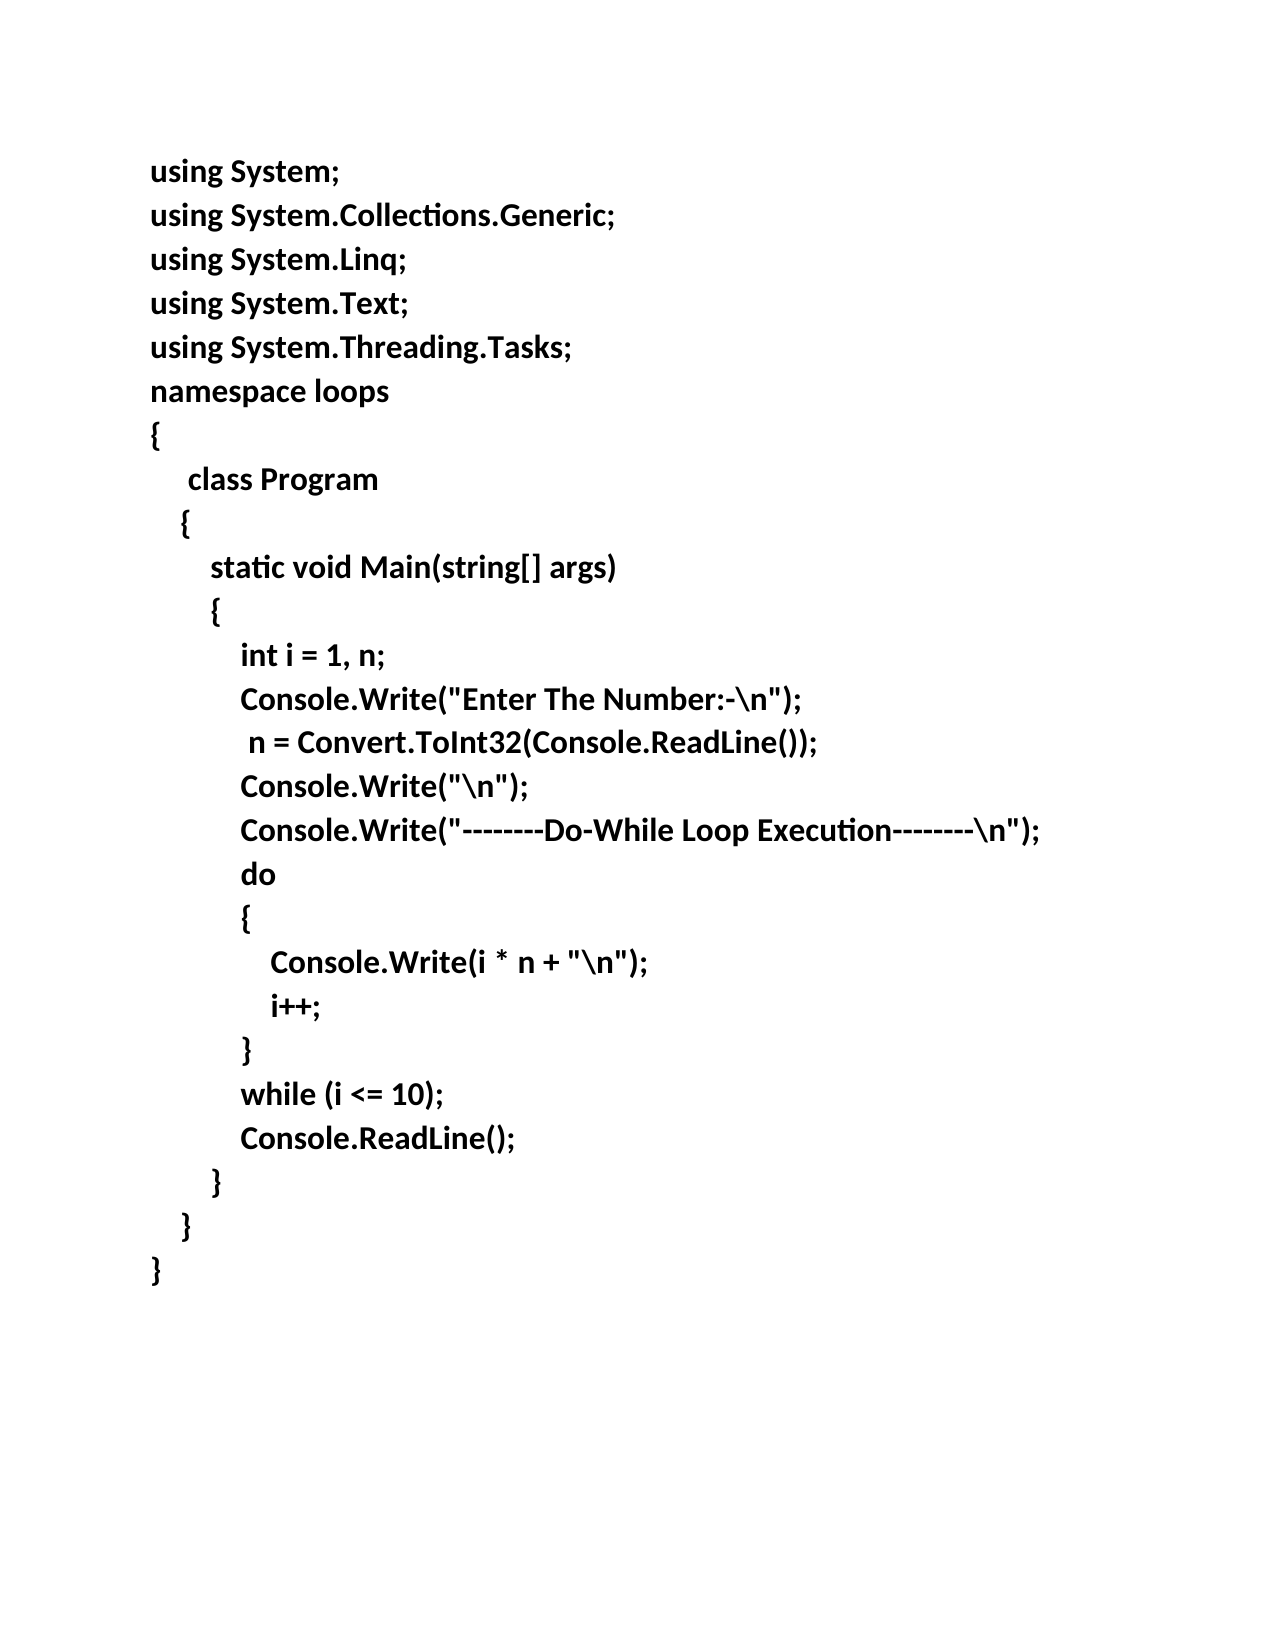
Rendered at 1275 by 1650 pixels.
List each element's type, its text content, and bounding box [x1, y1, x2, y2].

text { [150, 897, 1125, 938]
text } [150, 1249, 1125, 1290]
text using System.Threading.Tasks; [150, 326, 1125, 367]
text Console.Write(i * n + "\n"); [150, 941, 1125, 982]
text class Program [150, 458, 1125, 498]
text Console.Write("Enter The Number:-\n"); [150, 677, 1125, 718]
text { [150, 502, 1125, 542]
text Console.Write("--------Do-While Loop Execution--------\n"); [150, 809, 1125, 850]
text { [150, 589, 1125, 630]
text } [150, 1161, 1125, 1202]
text using System.Text; [150, 282, 1125, 323]
text namespace loops [150, 370, 1125, 411]
text Console.Write("\n"); [150, 765, 1125, 806]
text using System.Linq; [150, 238, 1125, 279]
text int i = 1, n; [150, 633, 1125, 674]
text using System; [150, 150, 1125, 191]
text using System.Collections.Generic; [150, 194, 1125, 235]
text static void Main(string[] args) [150, 546, 1125, 586]
text n = Convert.ToInt32(Console.ReadLine()); [150, 721, 1125, 762]
text } [150, 1205, 1125, 1246]
text while (i <= 10); [150, 1073, 1125, 1114]
text do [150, 853, 1125, 894]
text Console.ReadLine(); [150, 1117, 1125, 1158]
text } [150, 1029, 1125, 1070]
text { [150, 414, 1125, 454]
text i++; [150, 985, 1125, 1026]
